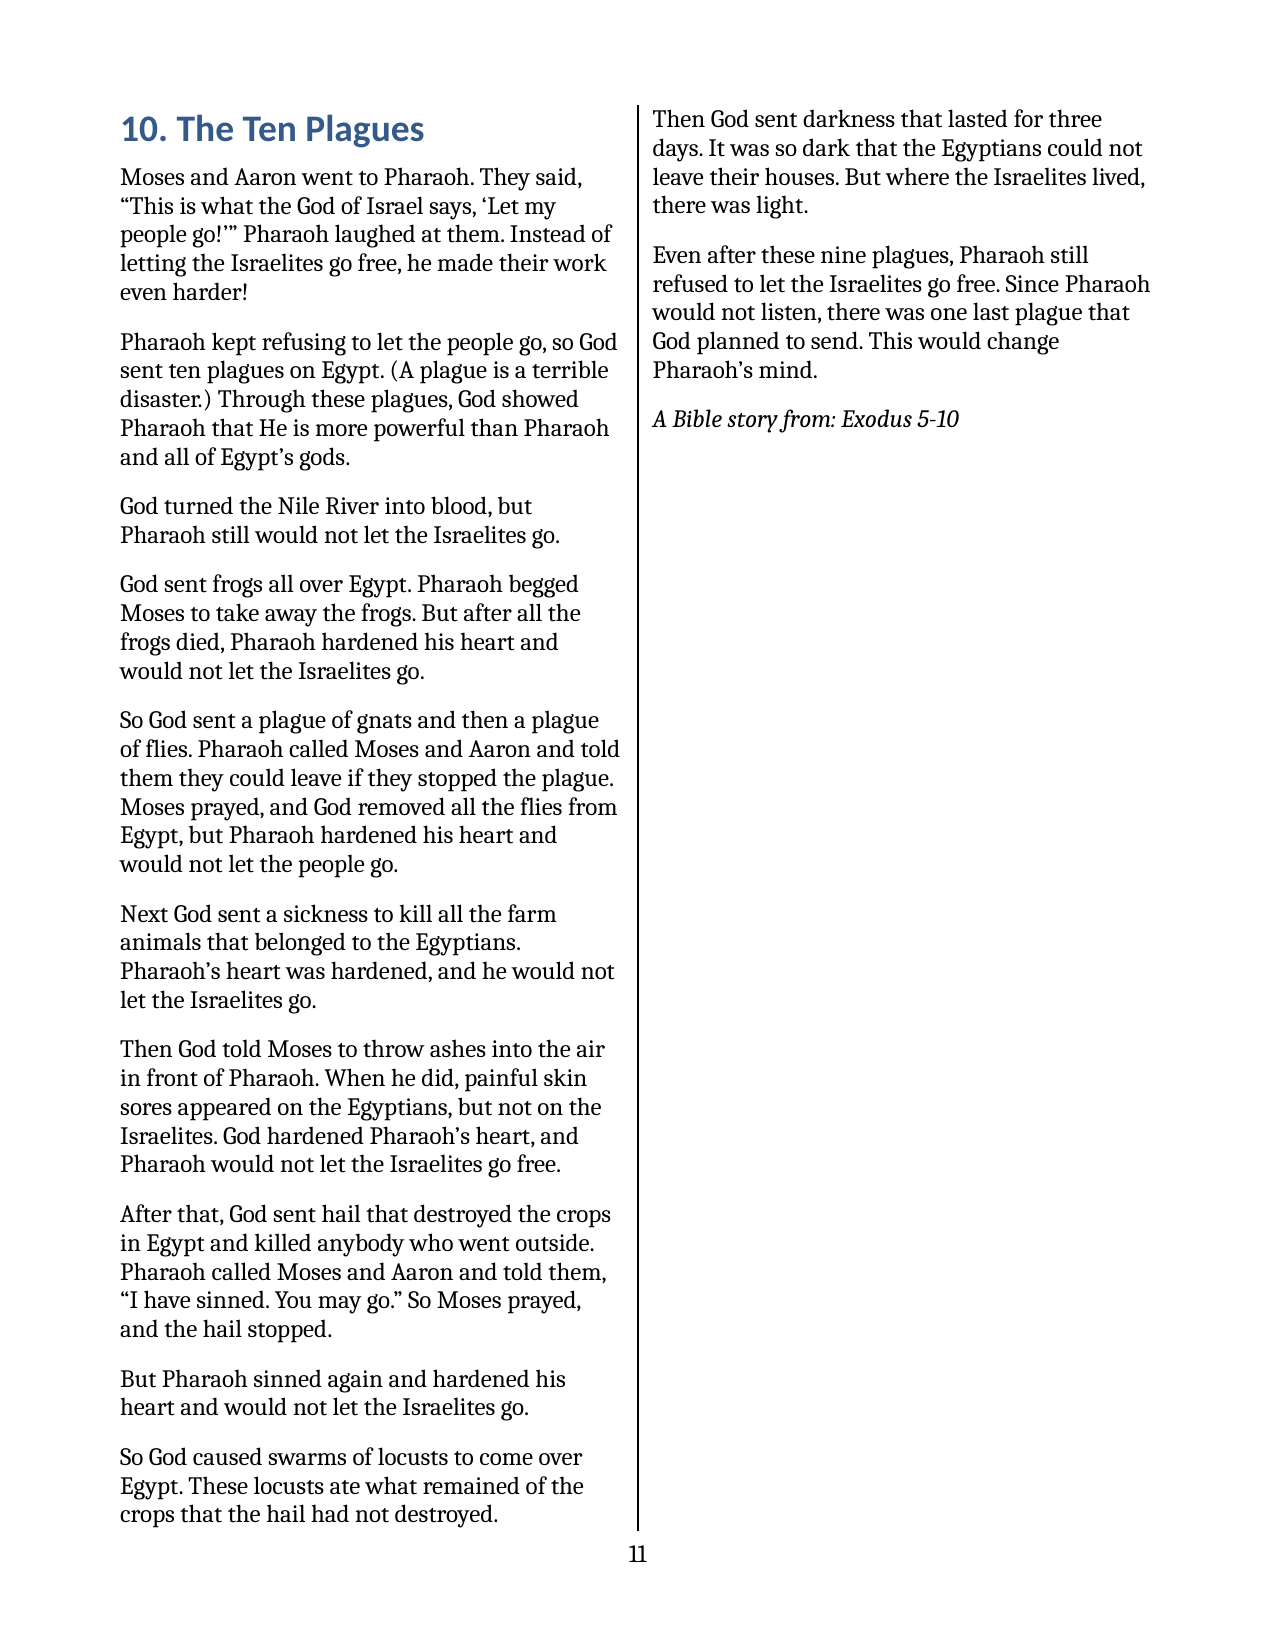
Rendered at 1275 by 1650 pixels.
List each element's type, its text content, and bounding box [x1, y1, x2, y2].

text God sent frogs all over Egypt. Pharaoh begged Moses to take away the frogs. But after all the frogs died, Pharaoh hardened his heart and would not let the Israelites go. [120, 570, 622, 685]
text A Bible story from: Exodus 5-10 [652, 405, 1155, 434]
subtitle 10. The Ten Plagues [120, 105, 622, 151]
text So God caused swarms of locusts to come over Egypt. These locusts ate what remained of the crops that the hail had not destroyed. [120, 1443, 622, 1529]
text Pharaoh kept refusing to let the people go, so God sent ten plagues on Egypt. (A plague is a terrible disaster.) Through these plagues, God showed Pharaoh that He is more powerful than Pharaoh and all of Egypt’s gods. [120, 327, 622, 471]
text God turned the Nile River into blood, but Pharaoh still would not let the Israelites go. [120, 492, 622, 549]
text But Pharaoh sinned again and hardened his heart and would not let the Israelites go. [120, 1364, 622, 1422]
text After that, God sent hail that destroyed the crops in Egypt and killed anybody who went outside. Pharaoh called Moses and Aaron and told them, “I have sinned. You may go.” So Moses prayed, and the hail stopped. [120, 1200, 622, 1344]
text Next God sent a sickness to kill all the farm animals that belonged to the Egyptians. Pharaoh’s heart was hardened, and he would not let the Israelites go. [120, 899, 622, 1014]
text Then God told Moses to throw ashes into the air in front of Pharaoh. When he did, painful skin sores appeared on the Egyptians, but not on the Israelites. God hardened Pharaoh’s heart, and Pharaoh would not let the Israelites go free. [120, 1035, 622, 1179]
text Then God sent darkness that lasted for three days. It was so dark that the Egyptians could not leave their houses. But where the Israelites lived, there was light. [652, 105, 1155, 220]
text So God sent a plague of gnats and then a plague of flies. Pharaoh called Moses and Aaron and told them they could leave if they stopped the plague. Moses prayed, and God removed all the flies from Egypt, but Pharaoh hardened his heart and would not let the people go. [120, 706, 622, 879]
text Moses and Aaron went to Pharaoh. They said, “This is what the God of Israel says, ‘Let my people go!’” Pharaoh laughed at them. Instead of letting the Israelites go free, he made their work even harder! [120, 163, 622, 307]
text Even after these nine plagues, Pharaoh still refused to let the Israelites go free. Since Pharaoh would not listen, there was one last plague that God planned to send. This would change Pharaoh’s mind. [652, 241, 1155, 384]
